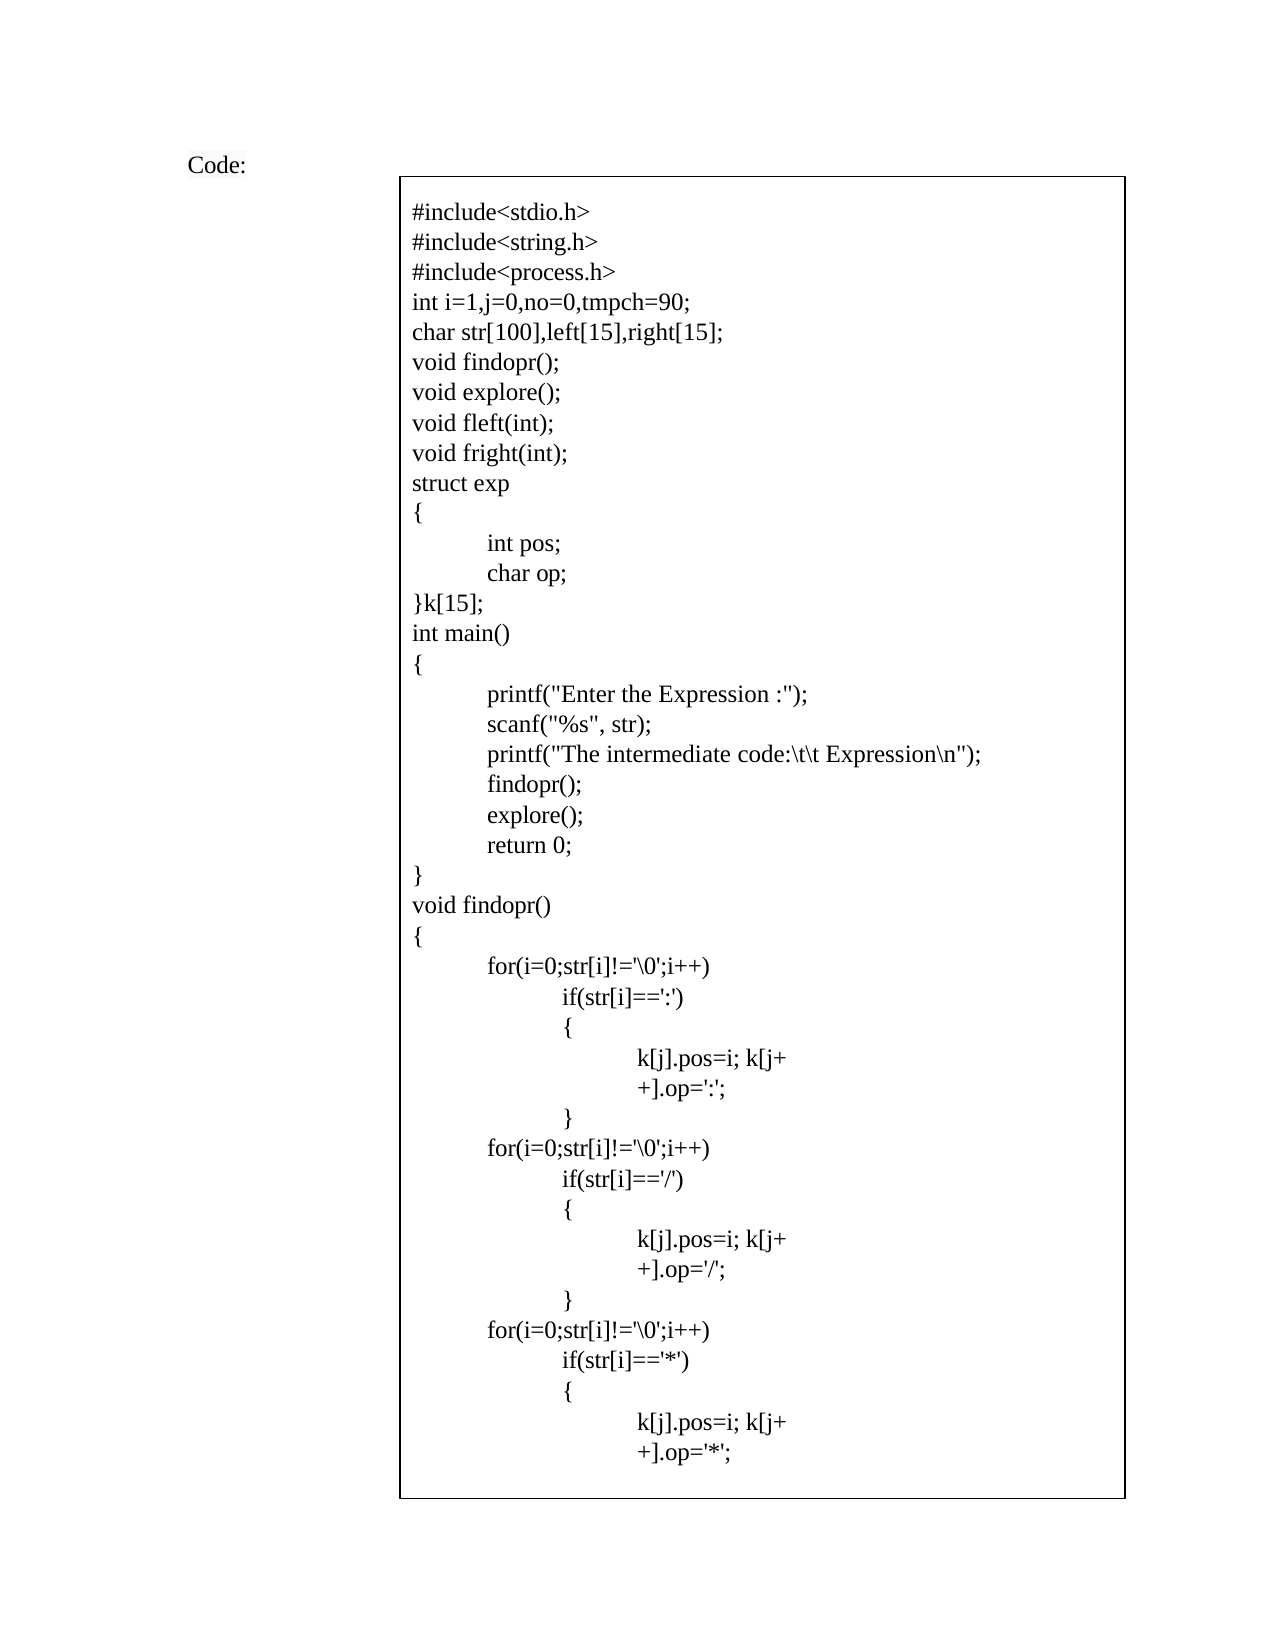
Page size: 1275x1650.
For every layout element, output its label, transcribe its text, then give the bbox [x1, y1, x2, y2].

text Code: [246, 150, 1200, 179]
